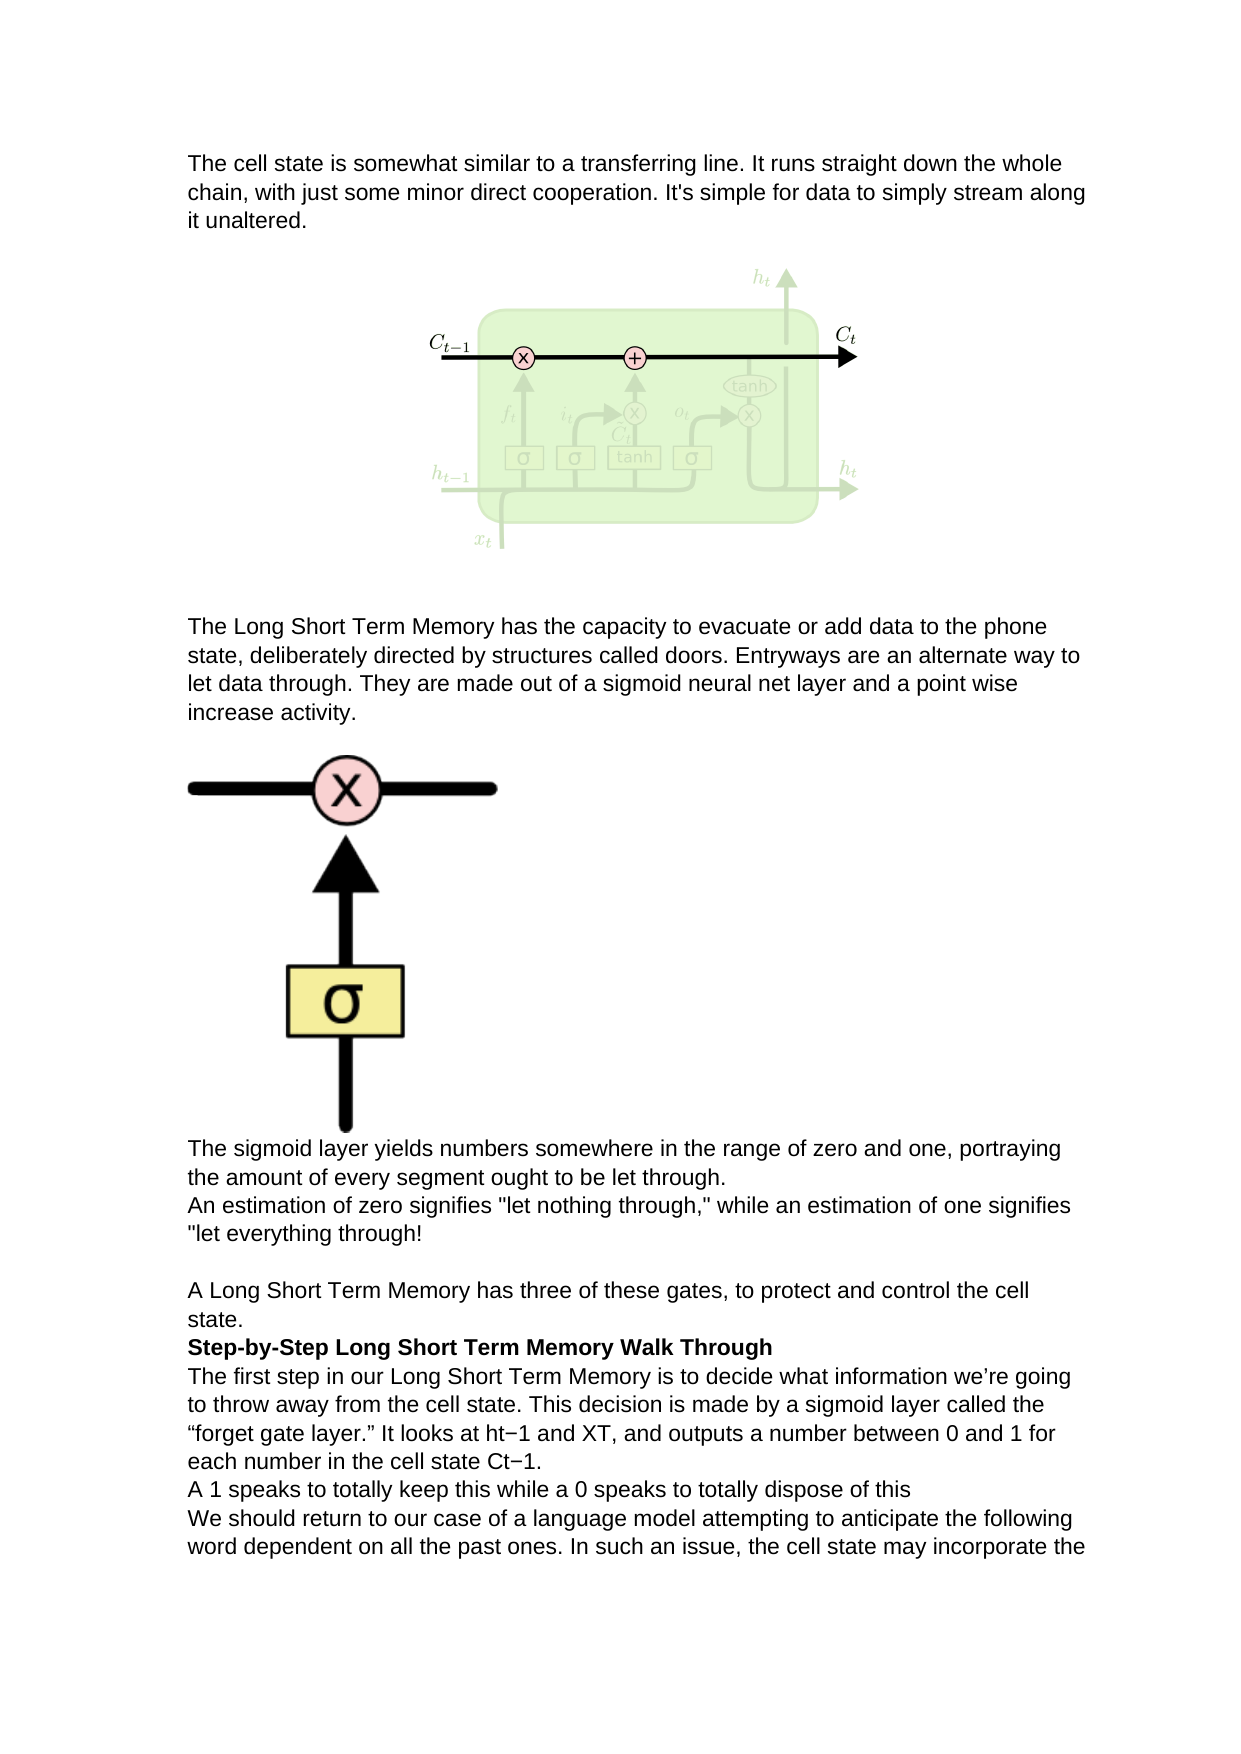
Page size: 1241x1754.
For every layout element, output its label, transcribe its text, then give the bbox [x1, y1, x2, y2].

picture [187, 755, 498, 1133]
list A Long Short Term Memory has three of these gates, to protect and control the cell state. [187, 1277, 1090, 1332]
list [187, 1505, 1090, 1559]
list The sigmoid layer yields numbers somewhere in the range of zero and one, portraying the amount of every segment ought to be let through. [187, 1135, 1090, 1190]
list The Long Short Term Memory has the capacity to evacuate or add data to the phone state, deliberately directed by structures called doors. Entryways are an alternate way to let data through. They are made out of a sigmoid neural net layer and a point wise increase activity. [187, 613, 1090, 725]
picture [187, 263, 1128, 555]
list Step-by-Step Long Short Term Memory Walk Through [187, 1334, 1090, 1361]
list The first step in our Long Short Term Memory is to decide what information we’re going to throw away from the cell state. This decision is made by a sigmoid layer called the “forget gate layer.” It looks at ht−1 and XT, and outputs a number between 0 and 1 for each number in the cell state Ct−1. [187, 1363, 1090, 1474]
list A 1 speaks to totally keep this while a 0 speaks to totally dispose of this [187, 1476, 1090, 1503]
list The cell state is somewhat similar to a transferring line. It runs straight down the whole chain, with just some minor direct cooperation. It's simple for data to simply stream along it unaltered. [187, 150, 1090, 233]
list An estimation of zero signifies "let nothing through," while an estimation of one signifies "let everything through! [187, 1192, 1090, 1247]
